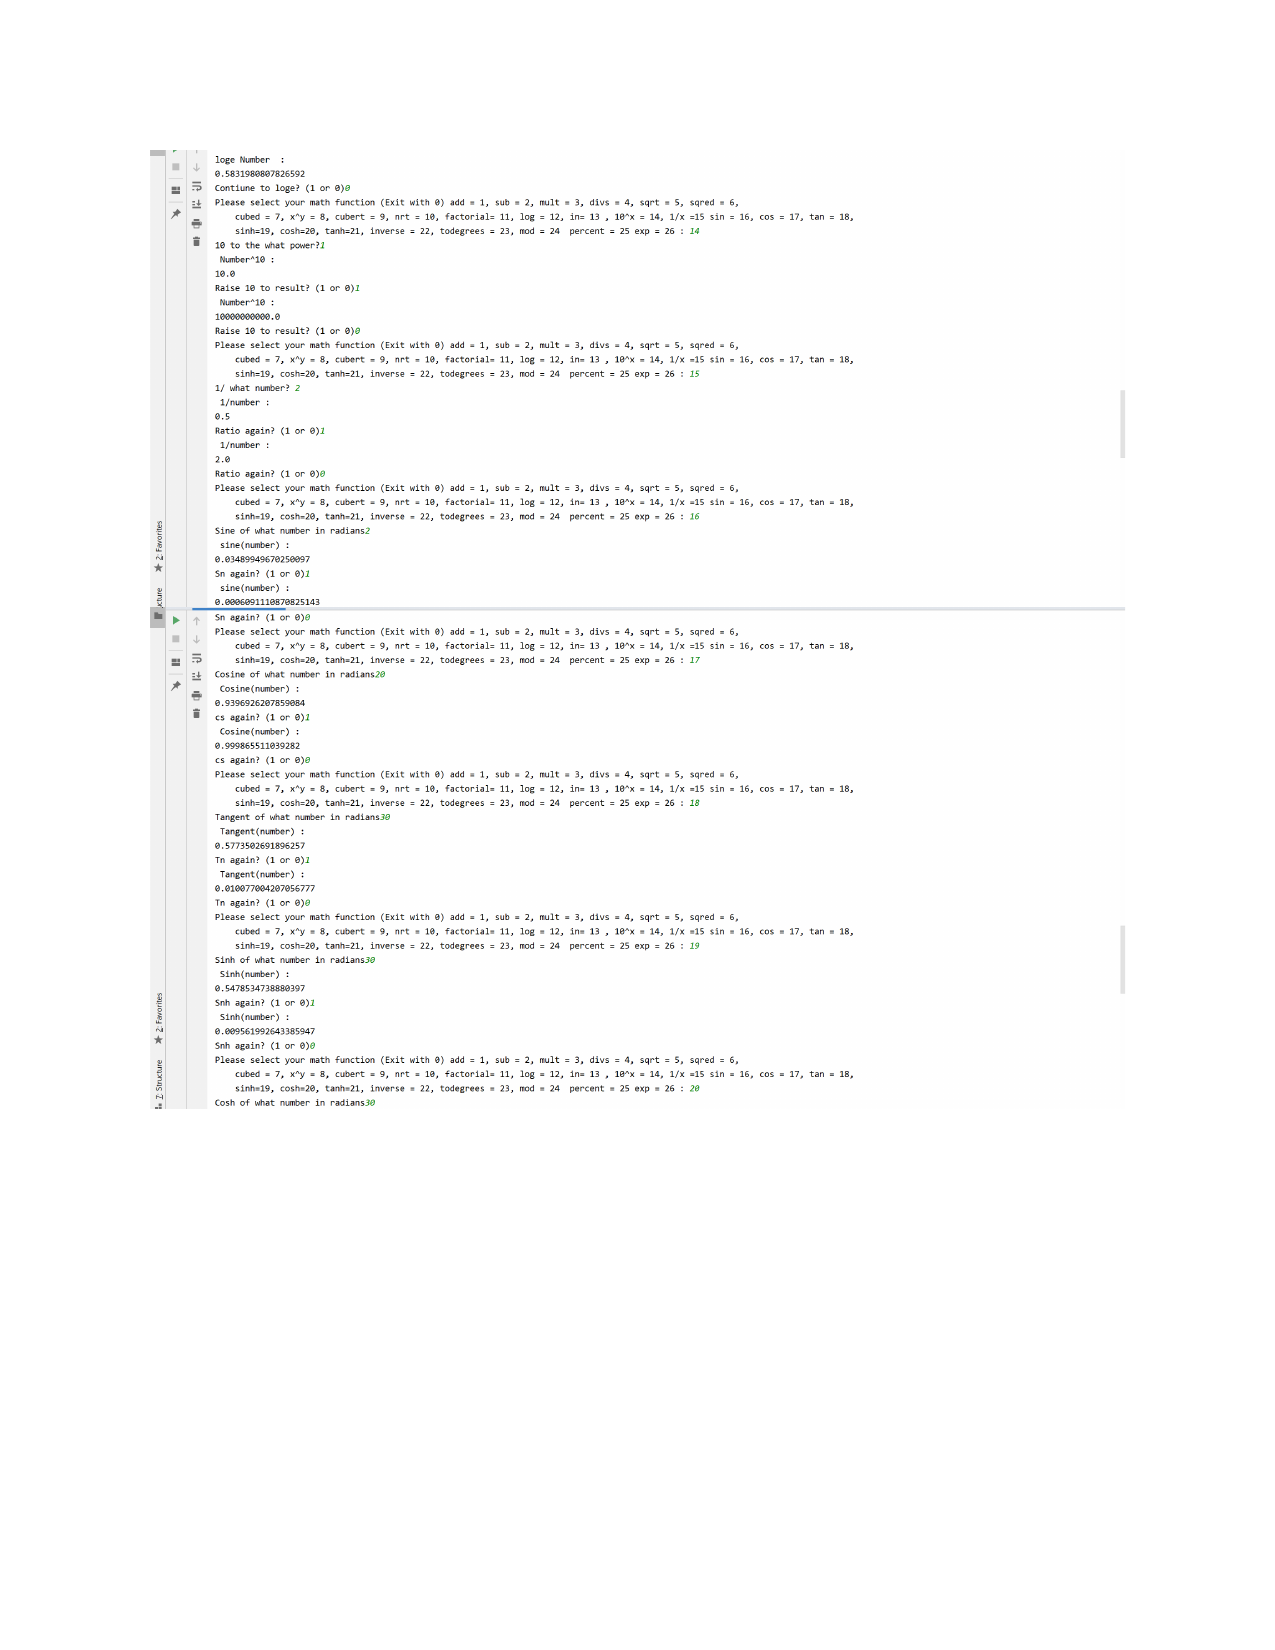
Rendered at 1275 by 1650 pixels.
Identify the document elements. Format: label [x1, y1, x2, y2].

picture [150, 150, 1125, 1109]
